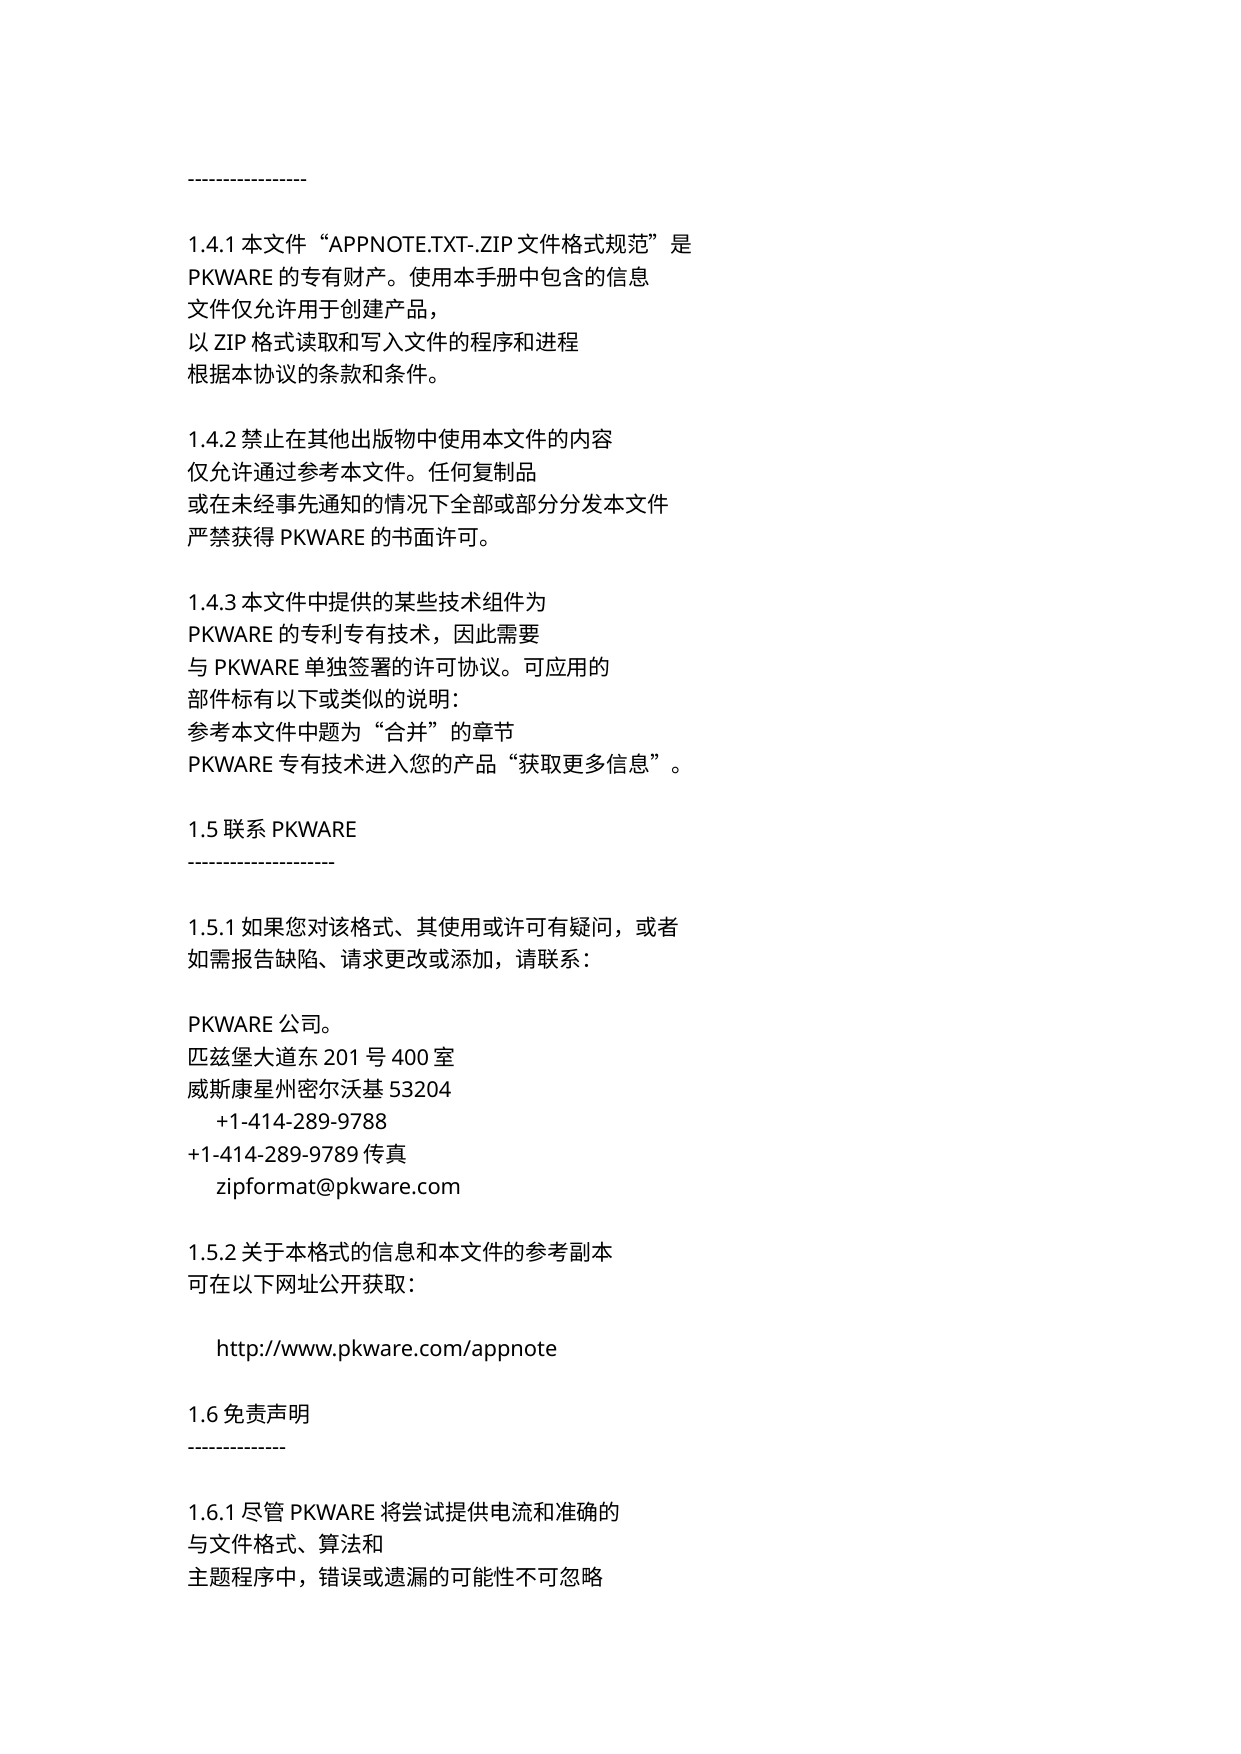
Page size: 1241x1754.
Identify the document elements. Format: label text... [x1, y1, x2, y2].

text -------------- [187, 1429, 1053, 1462]
text +1-414-289-9789传真 [187, 1137, 1053, 1169]
text 1.5.1如果您对该格式、其使用或许可有疑问，或者 [187, 909, 1053, 942]
text 1.4.3本文件中提供的某些技术组件为 [187, 584, 1053, 617]
text 1.6.1尽管PKWARE将尝试提供电流和准确的 [187, 1494, 1053, 1527]
text 仅允许通过参考本文件。任何复制品 [187, 454, 1053, 487]
text 或在未经事先通知的情况下全部或部分分发本文件 [187, 487, 1053, 519]
text 1.4.2禁止在其他出版物中使用本文件的内容 [187, 422, 1053, 454]
text +1-414-289-9788 [187, 1104, 1053, 1137]
text zipformat@pkware.com [187, 1169, 1053, 1202]
text 1.4.1本文件“APPNOTE.TXT-.ZIP文件格式规范”是 [187, 227, 1053, 259]
text PKWARE的专有财产。使用本手册中包含的信息 [187, 259, 1053, 292]
text PKWARE的专利专有技术，因此需要 [187, 617, 1053, 649]
text 参考本文件中题为“合并”的章节 [187, 714, 1053, 747]
text ----------------- [187, 162, 1053, 194]
text 以ZIP格式读取和写入文件的程序和进程 [187, 324, 1053, 357]
text 主题程序中，错误或遗漏的可能性不可忽略 [187, 1559, 1053, 1592]
text PKWARE公司。 [187, 1007, 1053, 1039]
text 威斯康星州密尔沃基53204 [187, 1072, 1053, 1104]
text http://www.pkware.com/appnote [187, 1332, 1053, 1364]
text 根据本协议的条款和条件。 [187, 357, 1053, 389]
text PKWARE专有技术进入您的产品“获取更多信息”。 [187, 747, 1053, 779]
text 可在以下网址公开获取： [187, 1267, 1053, 1299]
text 部件标有以下或类似的说明： [187, 682, 1053, 714]
text 如需报告缺陷、请求更改或添加，请联系： [187, 942, 1053, 974]
text 与PKWARE单独签署的许可协议。可应用的 [187, 649, 1053, 682]
text 1.6免责声明 [187, 1397, 1053, 1429]
text 文件仅允许用于创建产品， [187, 292, 1053, 324]
text 1.5.2关于本格式的信息和本文件的参考副本 [187, 1234, 1053, 1267]
text 1.5联系PKWARE [187, 812, 1053, 844]
text 匹兹堡大道东201号400室 [187, 1039, 1053, 1072]
text 与文件格式、算法和 [187, 1527, 1053, 1559]
text --------------------- [187, 844, 1053, 877]
text 严禁获得PKWARE的书面许可。 [187, 519, 1053, 552]
